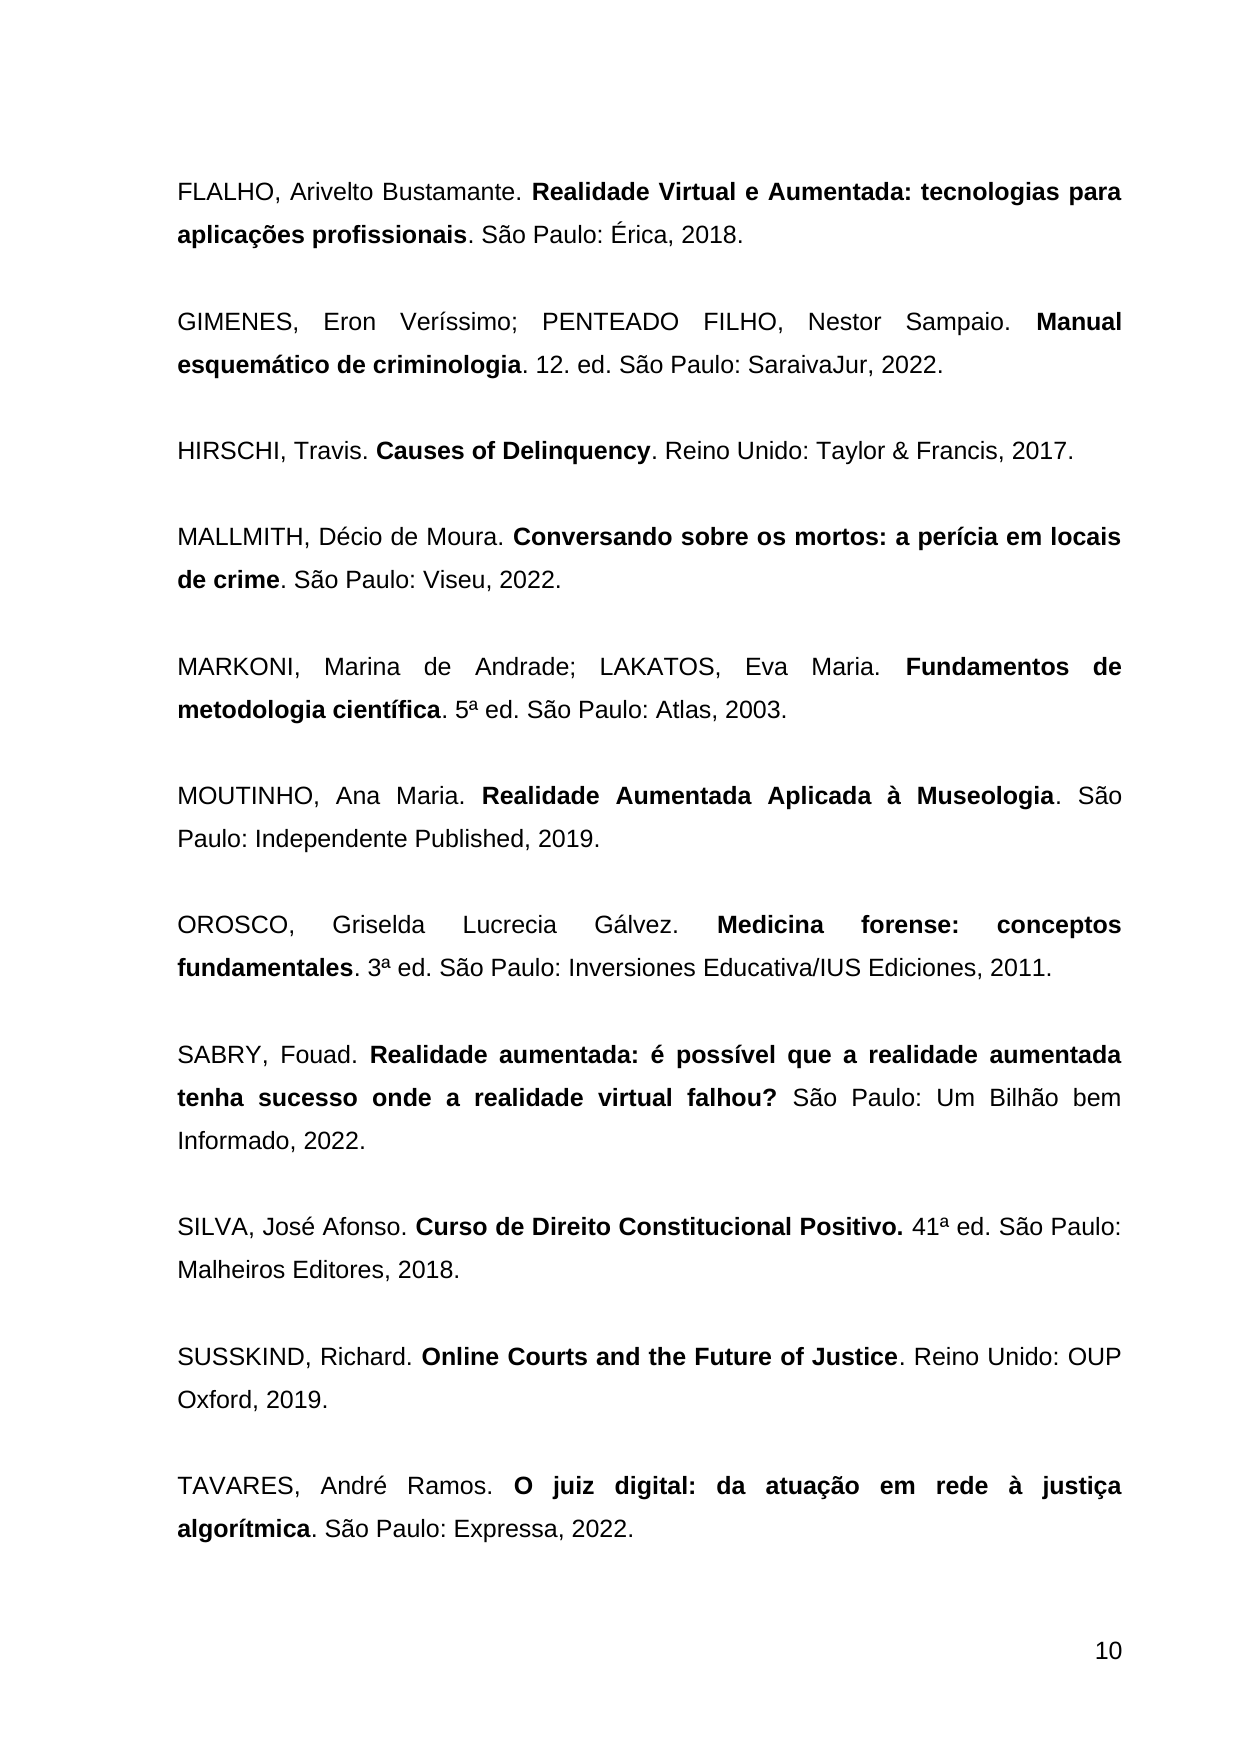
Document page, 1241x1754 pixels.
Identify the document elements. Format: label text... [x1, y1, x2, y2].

text SUSSKIND, Richard. Online Courts and the Future of Justice. Reino Unido: OUP Oxford, 2019. [177, 1341, 1122, 1413]
text MOUTINHO, Ana Maria. Realidade Aumentada Aplicada à Museologia. São Paulo: Independente Published, 2019. [177, 781, 1122, 853]
text GIMENES, Eron Veríssimo; PENTEADO FILHO, Nestor Sampaio. Manual esquemático de criminologia. 12. ed. São Paulo: SaraivaJur, 2022. [177, 306, 1122, 378]
text OROSCO, Griselda Lucrecia Gálvez. Medicina forense: conceptos fundamentales. 3ª ed. São Paulo: Inversiones Educativa/IUS Ediciones, 2011. [177, 910, 1122, 982]
text MALLMITH, Décio de Moura. Conversando sobre os mortos: a perícia em locais de crime. São Paulo: Viseu, 2022. [177, 522, 1122, 594]
text SILVA, José Afonso. Curso de Direito Constitucional Positivo. 41ª ed. São Paulo: Malheiros Editores, 2018. [177, 1212, 1122, 1284]
text TAVARES, André Ramos. O juiz digital: da atuação em rede à justiça algorítmica. São Paulo: Expressa, 2022. [177, 1471, 1122, 1543]
text HIRSCHI, Travis. Causes of Delinquency. Reino Unido: Taylor & Francis, 2017. [177, 436, 1122, 464]
text FLALHO, Arivelto Bustamante. Realidade Virtual e Aumentada: tecnologias para aplicações profissionais. São Paulo: Érica, 2018. [177, 177, 1122, 249]
text MARKONI, Marina de Andrade; LAKATOS, Eva Maria. Fundamentos de metodologia científica. 5ª ed. São Paulo: Atlas, 2003. [177, 651, 1122, 723]
text SABRY, Fouad. Realidade aumentada: é possível que a realidade aumentada tenha sucesso onde a realidade virtual falhou? São Paulo: Um Bilhão bem Informado, 2022. [177, 1039, 1122, 1154]
